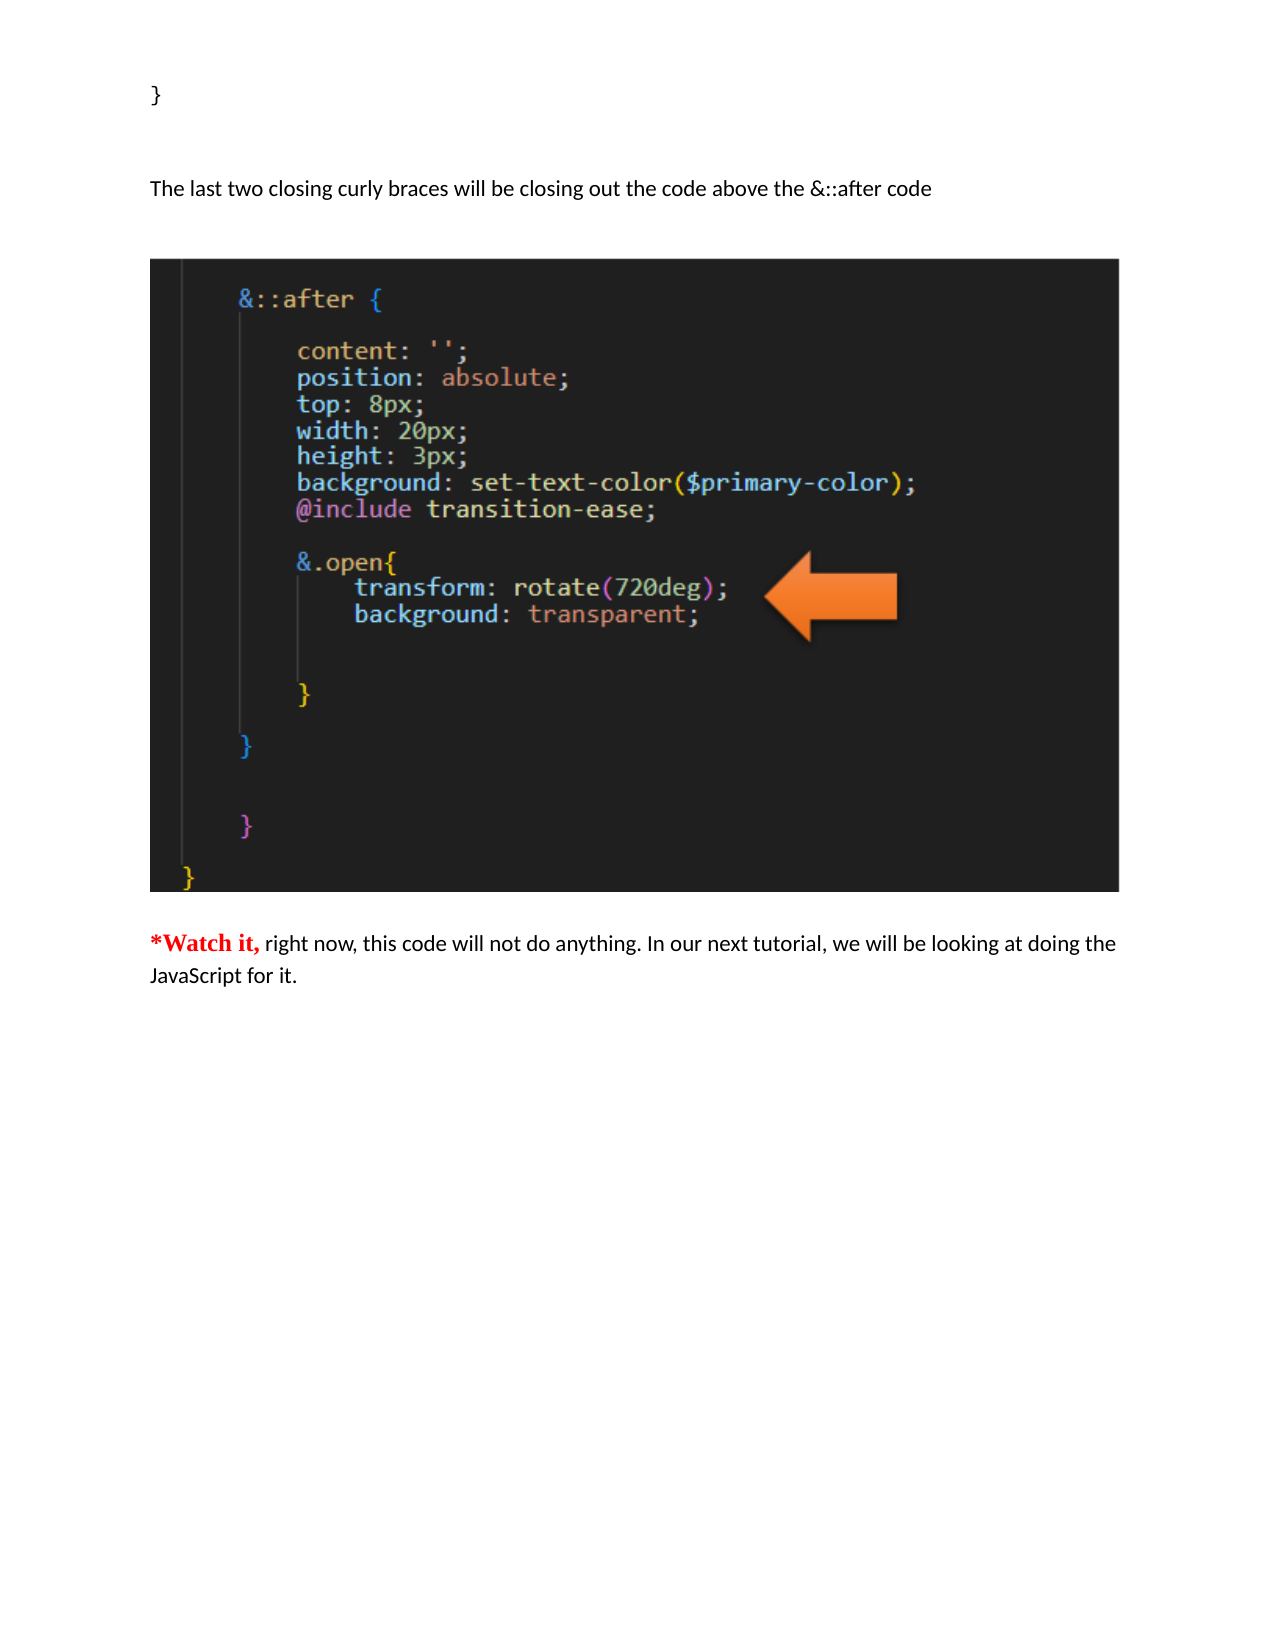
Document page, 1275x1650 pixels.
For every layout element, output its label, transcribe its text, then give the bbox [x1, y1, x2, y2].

picture [150, 257, 1124, 892]
text The last two closing curly braces will be closing out the code above the &::after code [150, 174, 1125, 202]
text } [150, 84, 1125, 108]
text *Watch it, right now, this code will not do anything. In our next tutorial, we will be looking at doing the JavaScript for it. [150, 928, 1125, 989]
